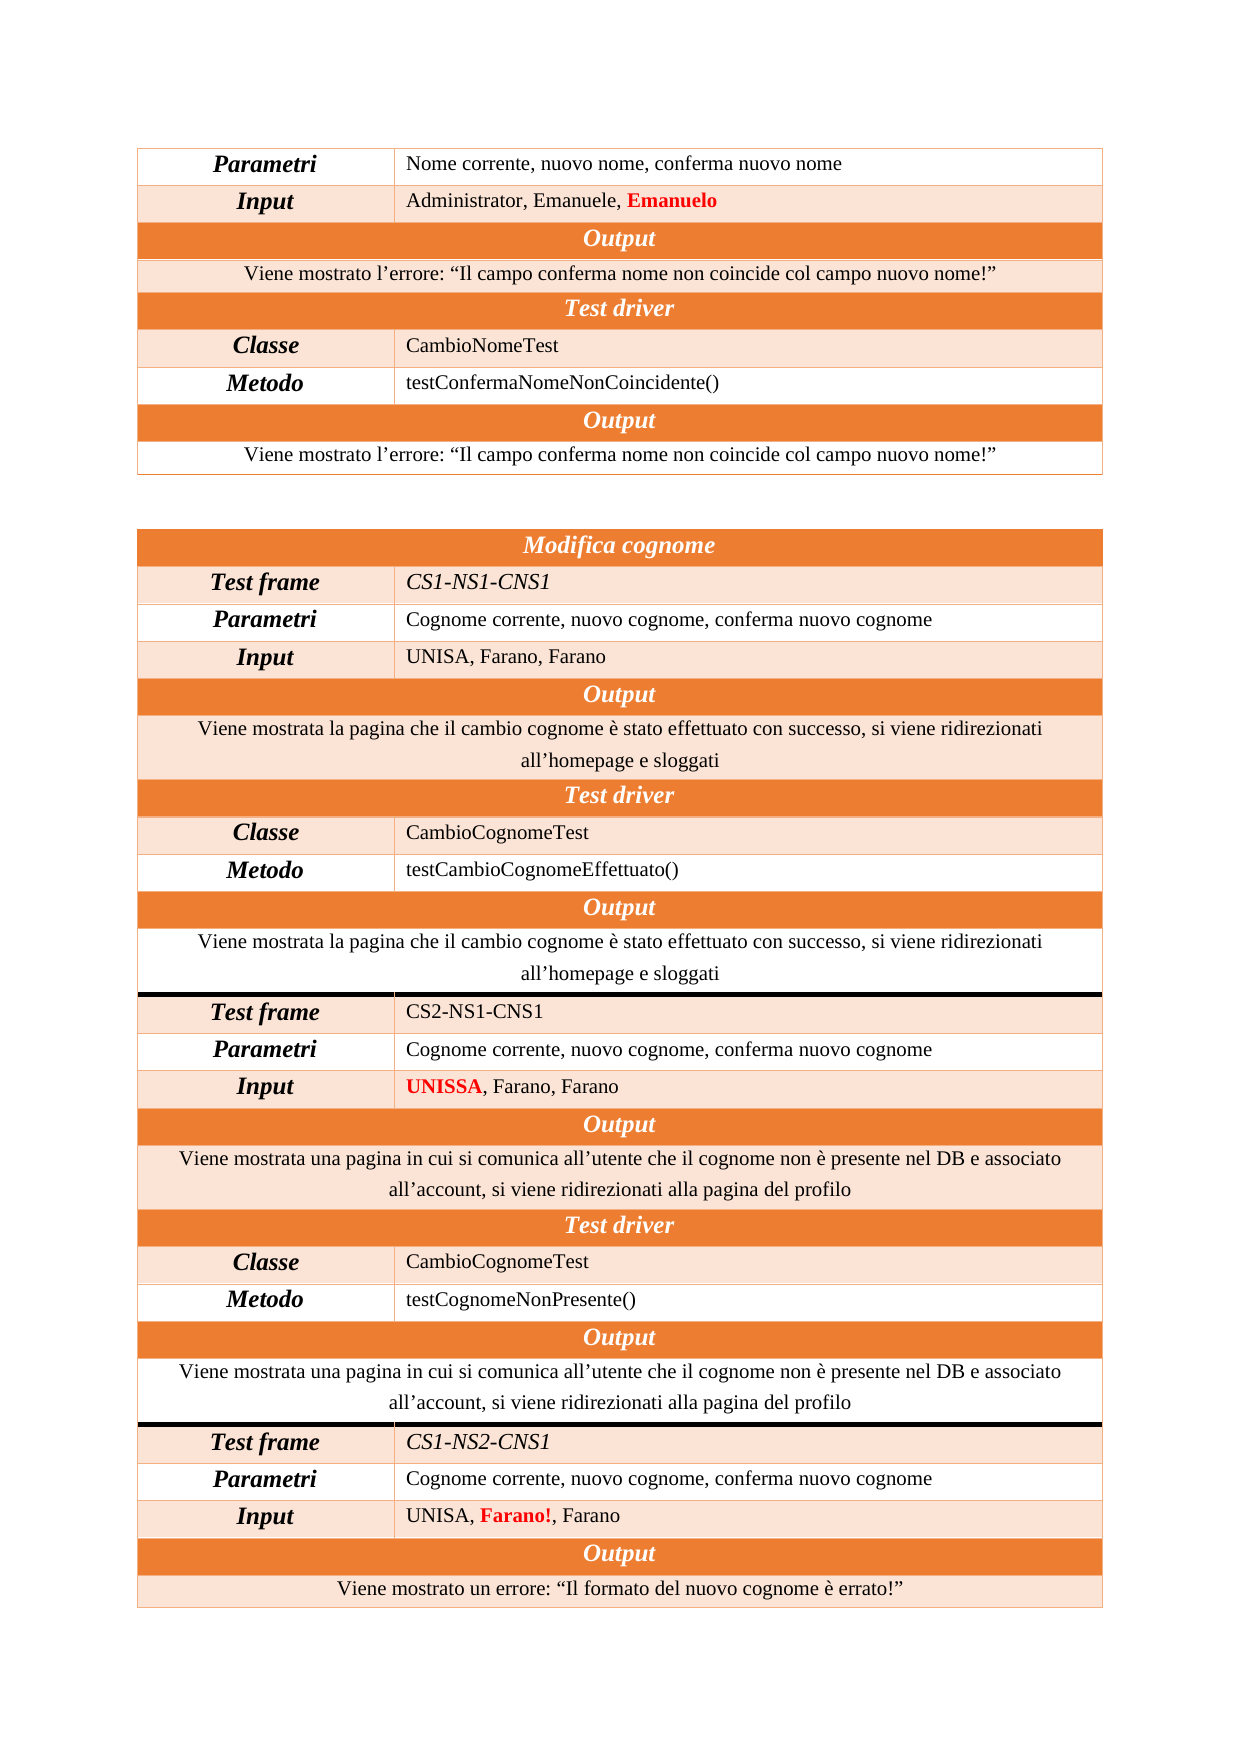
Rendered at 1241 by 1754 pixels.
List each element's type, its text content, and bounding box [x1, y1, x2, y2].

table_cell Input [138, 1071, 394, 1108]
table_cell Output [138, 892, 1102, 928]
table_cell Output [138, 405, 1102, 441]
table_cell Metodo [138, 1285, 394, 1321]
table_cell testConfermaNomeNonCoincidente() [395, 368, 1102, 404]
table_cell CambioCognomeTest [395, 818, 1102, 854]
table_cell CS2-NS1-CNS1 [395, 997, 1102, 1033]
table_cell Parametri [138, 1464, 394, 1500]
table_cell Administrator, Emanuele, Emanuelo [395, 186, 1102, 222]
table_cell Test driver [138, 780, 1102, 816]
table_cell Test driver [138, 293, 1102, 329]
table_cell Viene mostrata una pagina in cui si comunica all’utente che il cognome non è presente nel DB e associato all’account, si viene ridirezionati alla pagina del profilo [138, 1146, 1102, 1209]
table_cell testCambioCognomeEffettuato() [395, 855, 1102, 891]
table_cell CambioNomeTest [395, 330, 1102, 367]
table_header Modifica cognome [138, 530, 1102, 566]
table_cell testCognomeNonPresente() [395, 1285, 1102, 1321]
table_cell Nome corrente, nuovo nome, conferma nuovo nome [395, 149, 1102, 185]
table_cell Classe [138, 330, 394, 367]
table_cell Metodo [138, 855, 394, 891]
table_cell Parametri [138, 149, 394, 185]
table_cell UNISSA, Farano, Farano [395, 1071, 1102, 1108]
table_cell UNISA, Farano!, Farano [395, 1501, 1102, 1537]
table_cell Test frame [138, 997, 394, 1033]
table_cell Input [138, 1501, 394, 1537]
table_cell Cognome corrente, nuovo cognome, conferma nuovo cognome [395, 1464, 1102, 1500]
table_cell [138, 1576, 1102, 1607]
table_cell Output [138, 1539, 1102, 1575]
table_cell Test frame [138, 567, 394, 603]
table_cell Output [138, 1322, 1102, 1358]
table_cell Test frame [138, 1427, 394, 1463]
table_cell CS1-NS1-CNS1 [395, 567, 1102, 603]
table_cell Test driver [138, 1210, 1102, 1246]
table_cell Viene mostrata la pagina che il cambio cognome è stato effettuato con successo, si viene ridirezionati all’homepage e sloggati [138, 716, 1102, 779]
table_cell Viene mostrato l’errore: “Il campo conferma nome non coincide col campo nuovo nome!” [138, 442, 1102, 474]
table_cell Cognome corrente, nuovo cognome, conferma nuovo cognome [395, 1034, 1102, 1070]
table_cell Cognome corrente, nuovo cognome, conferma nuovo cognome [395, 605, 1102, 641]
table_cell Input [138, 642, 394, 678]
table_cell Viene mostrata la pagina che il cambio cognome è stato effettuato con successo, si viene ridirezionati all’homepage e sloggati [138, 929, 1102, 992]
table_cell Output [138, 1109, 1102, 1145]
table_cell CambioCognomeTest [395, 1247, 1102, 1283]
table_cell Parametri [138, 1034, 394, 1070]
table_cell Output [138, 223, 1102, 259]
table_cell Classe [138, 818, 394, 854]
table_cell Parametri [138, 605, 394, 641]
table_cell Viene mostrata una pagina in cui si comunica all’utente che il cognome non è presente nel DB e associato all’account, si viene ridirezionati alla pagina del profilo [138, 1359, 1102, 1422]
table_cell Input [138, 186, 394, 222]
table_cell UNISA, Farano, Farano [395, 642, 1102, 678]
table_cell CS1-NS2-CNS1 [395, 1427, 1102, 1463]
table_cell Metodo [138, 368, 394, 404]
table_cell Output [138, 679, 1102, 715]
table_cell Classe [138, 1247, 394, 1283]
table_cell Viene mostrato l’errore: “Il campo conferma nome non coincide col campo nuovo nome!” [138, 261, 1102, 292]
